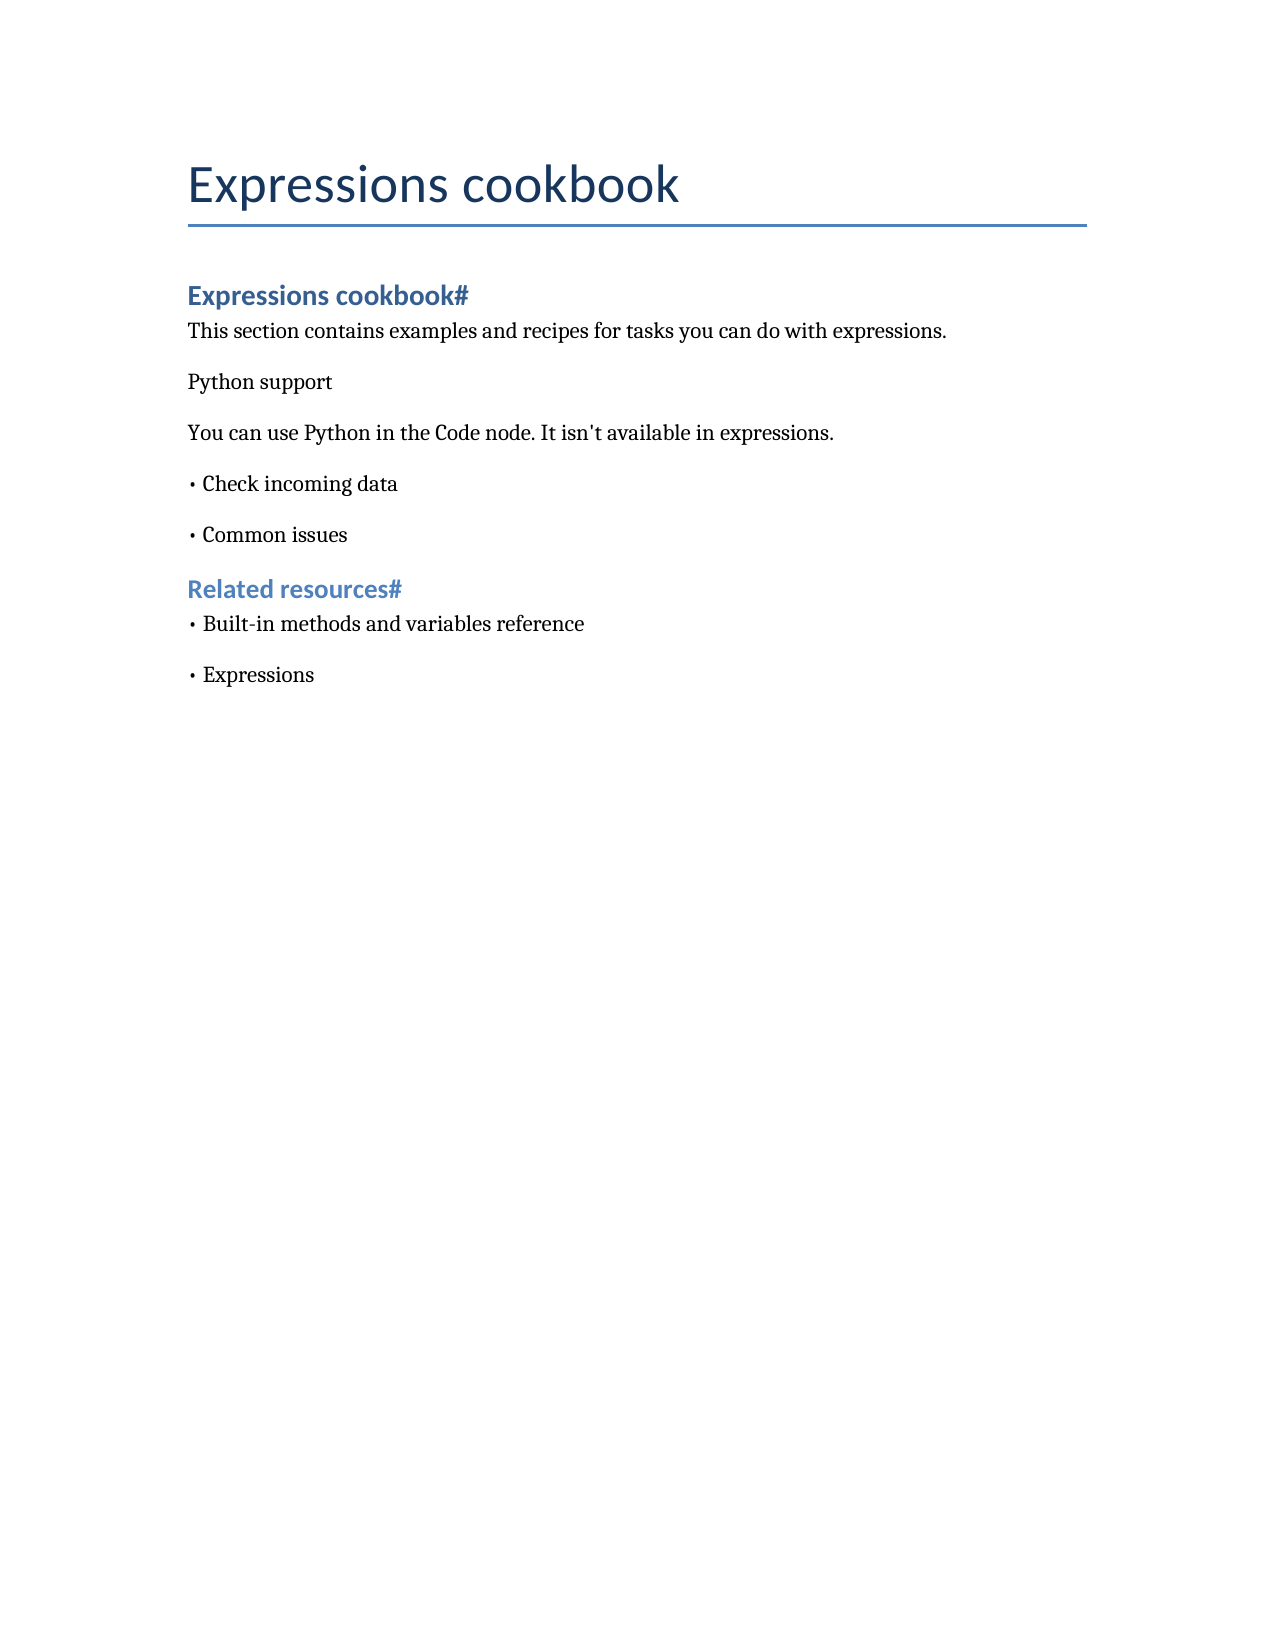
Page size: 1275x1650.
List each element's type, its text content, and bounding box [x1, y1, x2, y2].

text • Check incoming data [187, 471, 1087, 497]
subtitle Related resources# [187, 573, 1087, 606]
title Expressions cookbook [187, 150, 1087, 227]
subtitle Expressions cookbook# [187, 277, 1087, 312]
text • Common issues [187, 522, 1087, 548]
text This section contains examples and recipes for tasks you can do with expressions. [187, 317, 1087, 344]
text Python support [187, 368, 1087, 395]
text • Expressions [187, 662, 1087, 688]
text • Built-in methods and variables reference [187, 611, 1087, 637]
text You can use Python in the Code node. It isn't available in expressions. [187, 419, 1087, 446]
